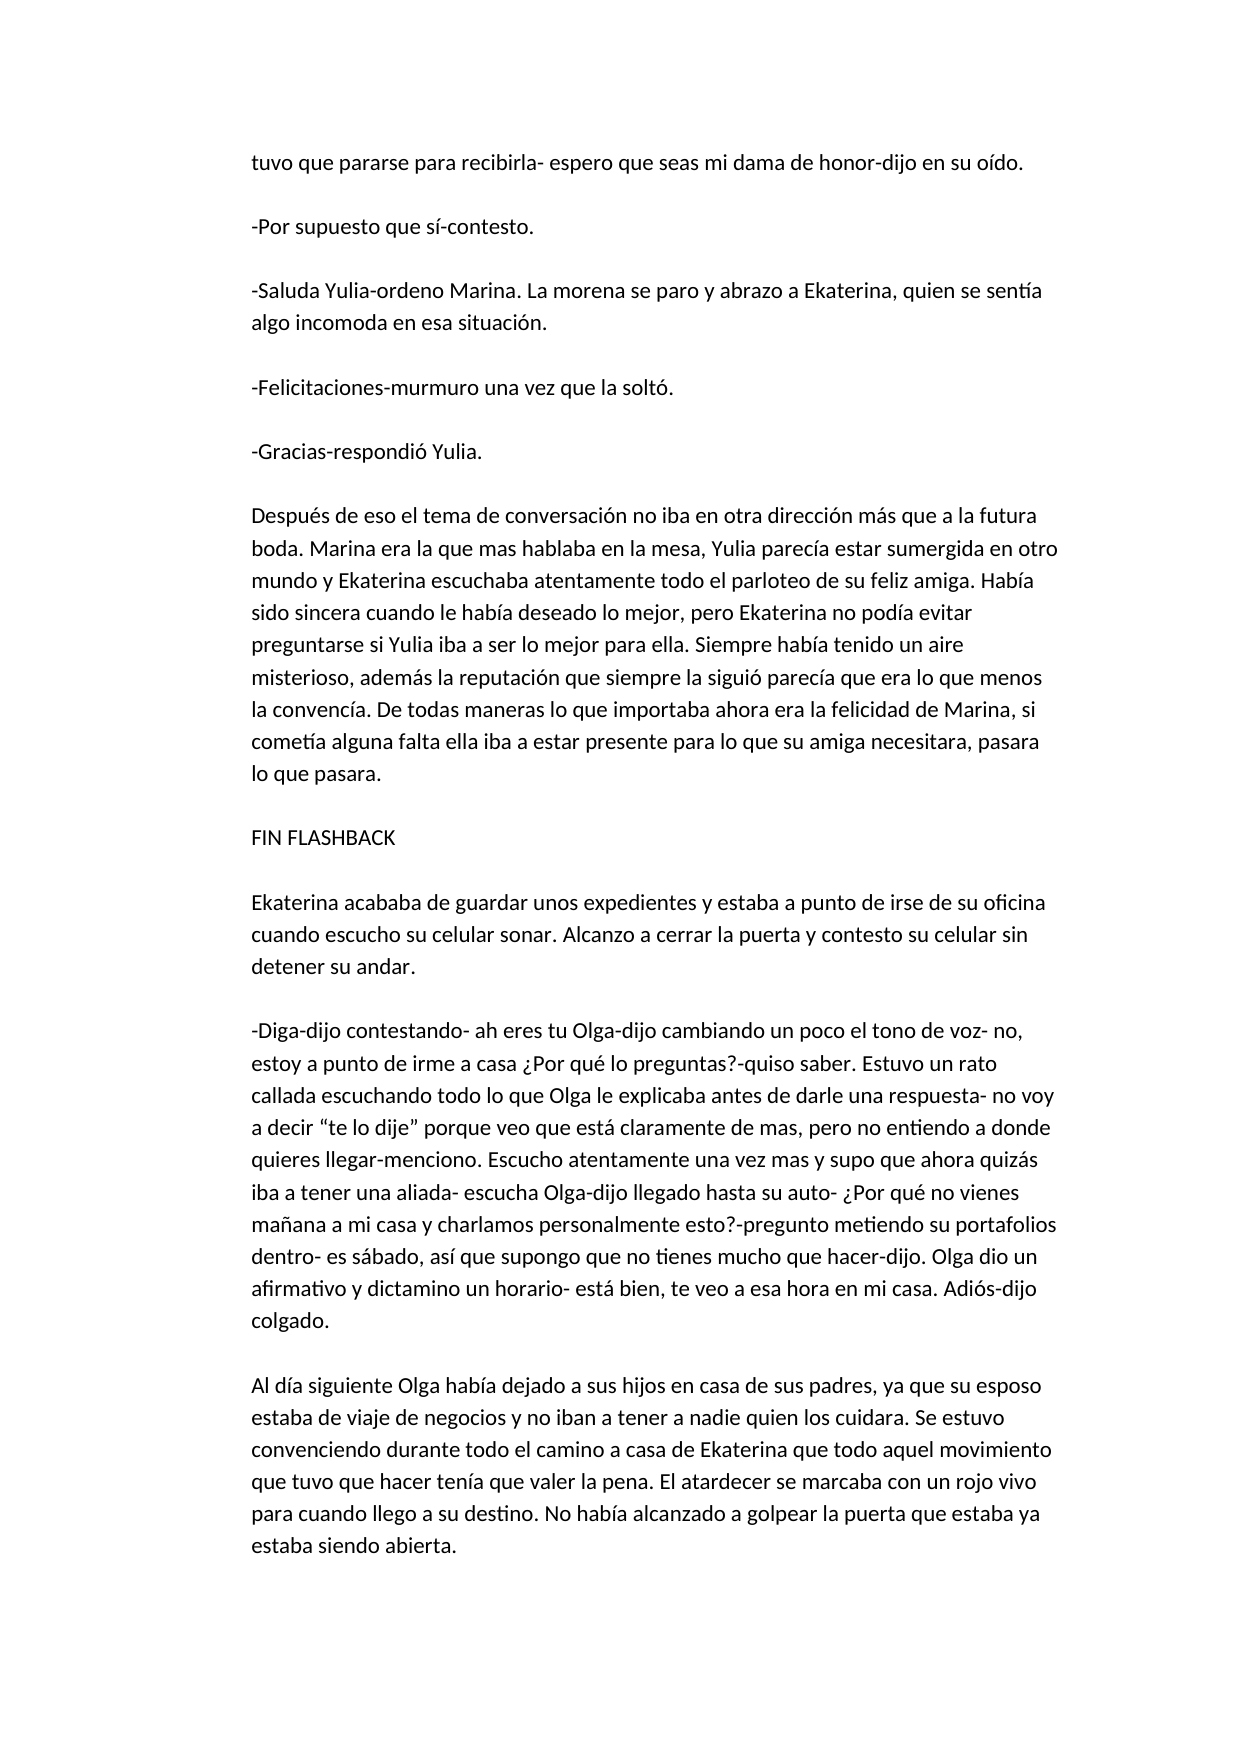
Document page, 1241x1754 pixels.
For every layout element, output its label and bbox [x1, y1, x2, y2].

text [177, 148, 1063, 1592]
